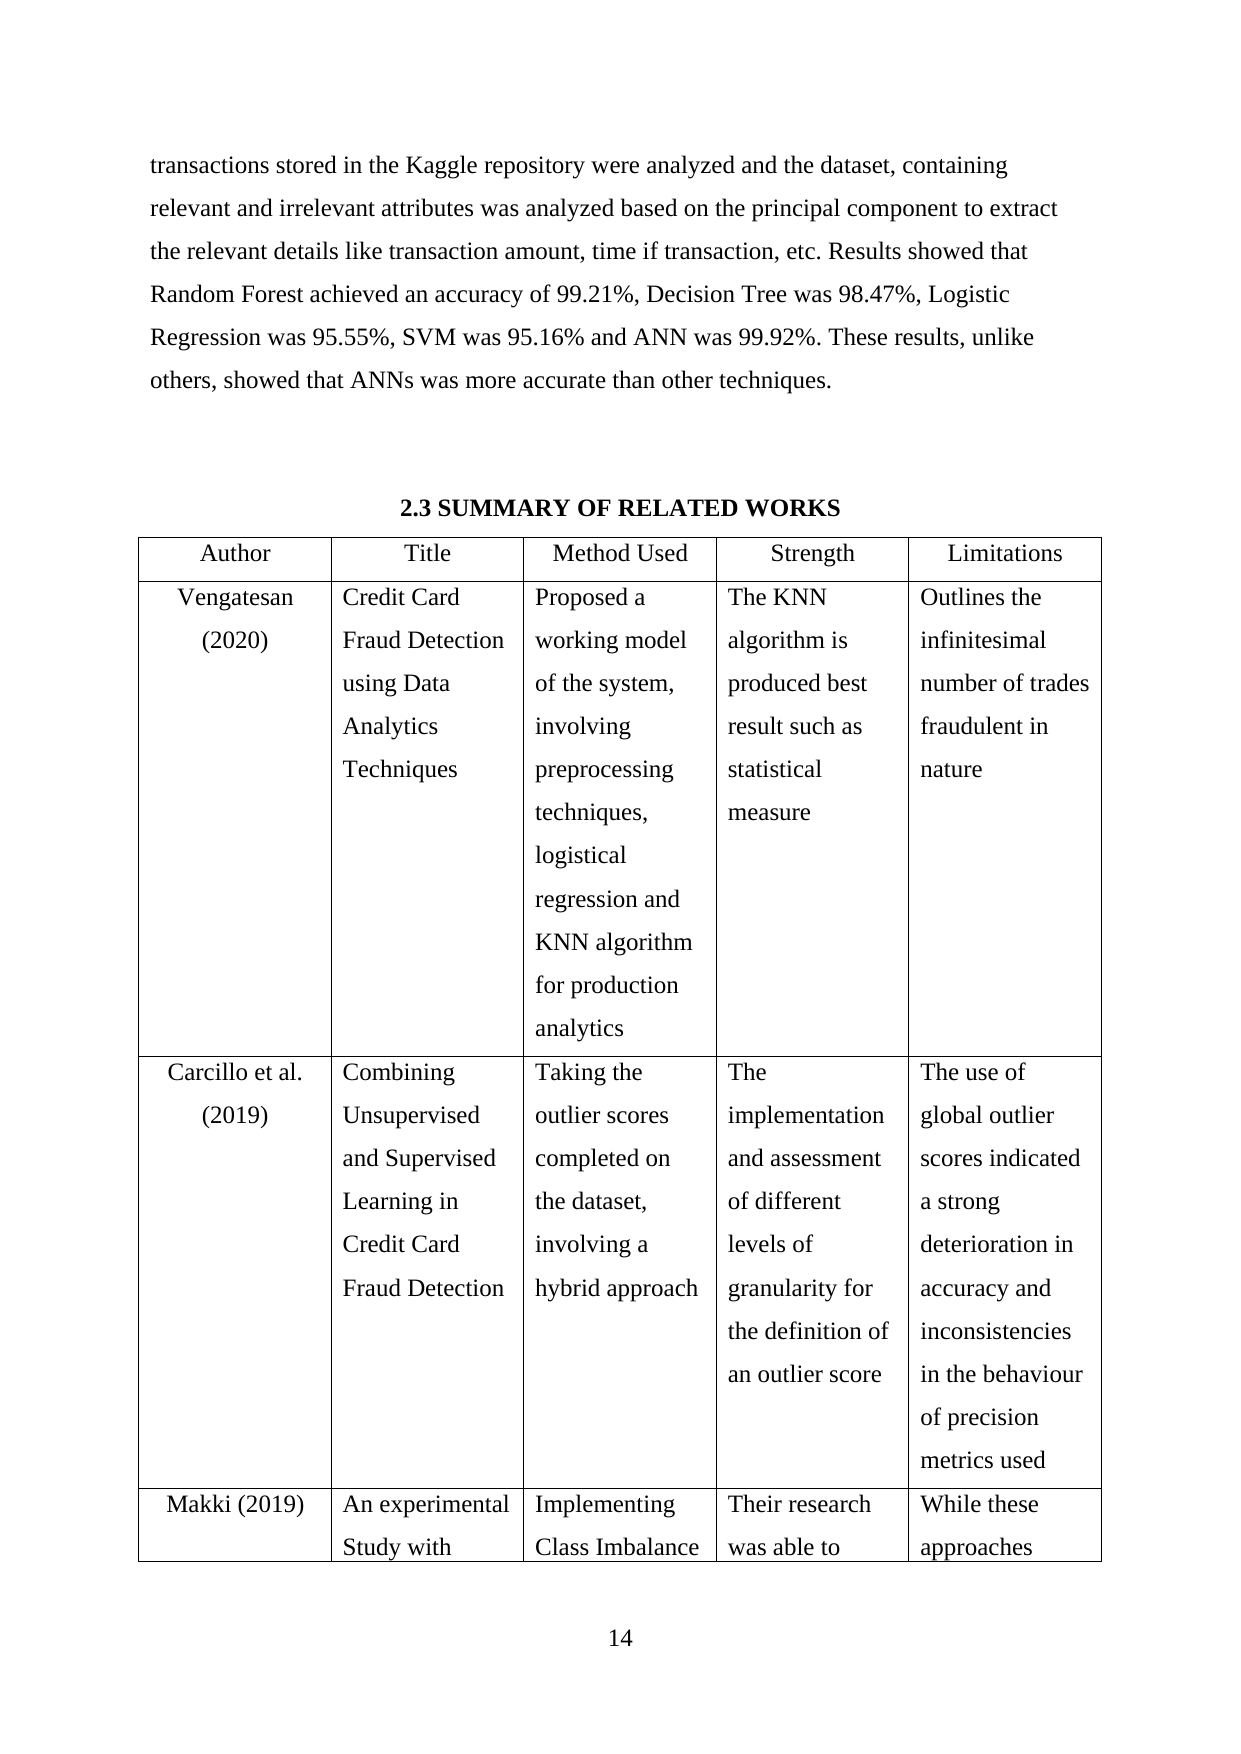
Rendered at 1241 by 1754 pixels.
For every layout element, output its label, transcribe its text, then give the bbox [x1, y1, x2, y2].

table_cell Proposed a working model of the system, involving preprocessing techniques, logistical regression and KNN algorithm for production analytics [524, 582, 716, 1056]
table_header Method Used [524, 538, 716, 581]
table_cell Makki (2019) [139, 1489, 331, 1561]
table_header Title [332, 538, 523, 581]
table_cell The KNN algorithm is produced best result such as statistical measure [717, 582, 908, 1056]
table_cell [909, 1489, 1101, 1561]
table_cell Outlines the infinitesimal number of trades fraudulent in nature [909, 582, 1101, 1056]
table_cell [524, 1489, 716, 1561]
table_cell Carcillo et al. (2019) [139, 1057, 331, 1488]
table_cell Combining Unsupervised and Supervised Learning in Credit Card Fraud Detection [332, 1057, 523, 1488]
table_cell Vengatesan (2020) [139, 582, 331, 1056]
subtitle 2.3 SUMMARY OF RELATED WORKS [150, 493, 1090, 522]
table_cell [332, 1489, 523, 1561]
table_cell The use of global outlier scores indicated a strong deterioration in accuracy and inconsistencies in the behaviour of precision metrics used [909, 1057, 1101, 1488]
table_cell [717, 1489, 908, 1561]
table_header Strength [717, 538, 908, 581]
table_header Limitations [909, 538, 1101, 581]
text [150, 150, 1090, 394]
table_cell The implementation and assessment of different levels of granularity for the definition of an outlier score [717, 1057, 908, 1488]
table_header Author [139, 538, 331, 581]
table_cell Taking the outlier scores completed on the dataset, involving a hybrid approach [524, 1057, 716, 1488]
table_cell Credit Card Fraud Detection using Data Analytics Techniques [332, 582, 523, 1056]
